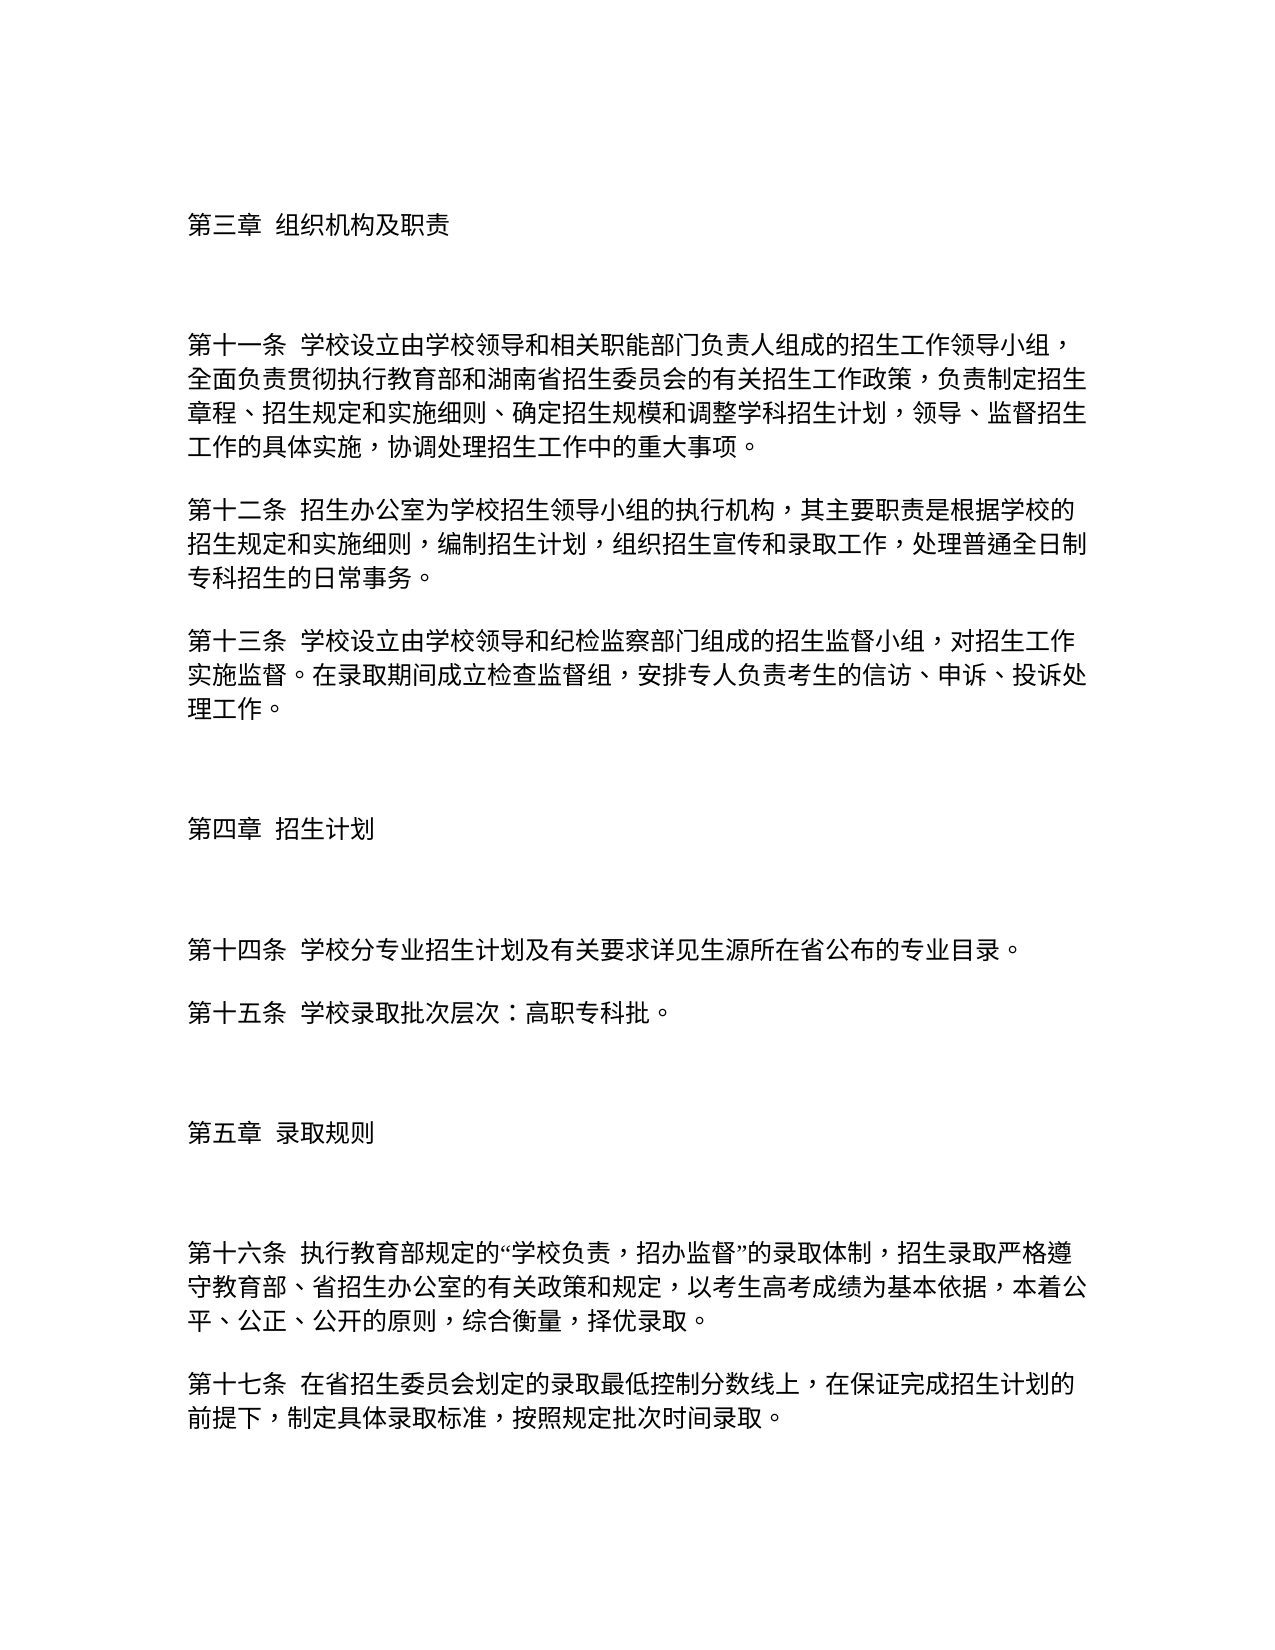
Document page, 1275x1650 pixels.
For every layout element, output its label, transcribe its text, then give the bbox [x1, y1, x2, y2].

text 第五章 录取规则 [187, 1116, 1087, 1150]
text 第十七条 在省招生委员会划定的录取最低控制分数线上，在保证完成招生计划的前提下，制定具体录取标准，按照规定批次时间录取。 [187, 1367, 1087, 1435]
text 第十五条 学校录取批次层次：高职专科批。 [187, 995, 1087, 1029]
text 第三章 组织机构及职责 [187, 207, 1087, 242]
text 第十六条 执行教育部规定的“学校负责，招办监督”的录取体制，招生录取严格遵守教育部、省招生办公室的有关政策和规定，以考生高考成绩为基本依据，本着公平、公正、公开的原则，综合衡量，择优录取。 [187, 1236, 1087, 1338]
text 第十四条 学校分专业招生计划及有关要求详见生源所在省公布的专业目录。 [187, 932, 1087, 967]
text 第四章 招生计划 [187, 812, 1087, 846]
text 第十一条 学校设立由学校领导和相关职能部门负责人组成的招生工作领导小组，全面负责贯彻执行教育部和湖南省招生委员会的有关招生工作政策，负责制定招生章程、招生规定和实施细则、确定招生规模和调整学科招生计划，领导、监督招生工作的具体实施，协调处理招生工作中的重大事项。 [187, 328, 1087, 464]
text 第十二条 招生办公室为学校招生领导小组的执行机构，其主要职责是根据学校的招生规定和实施细则，编制招生计划，组织招生宣传和录取工作，处理普通全日制专科招生的日常事务。 [187, 493, 1087, 595]
text 第十三条 学校设立由学校领导和纪检监察部门组成的招生监督小组，对招生工作实施监督。在录取期间成立检查监督组，安排专人负责考生的信访、申诉、投诉处理工作。 [187, 624, 1087, 726]
